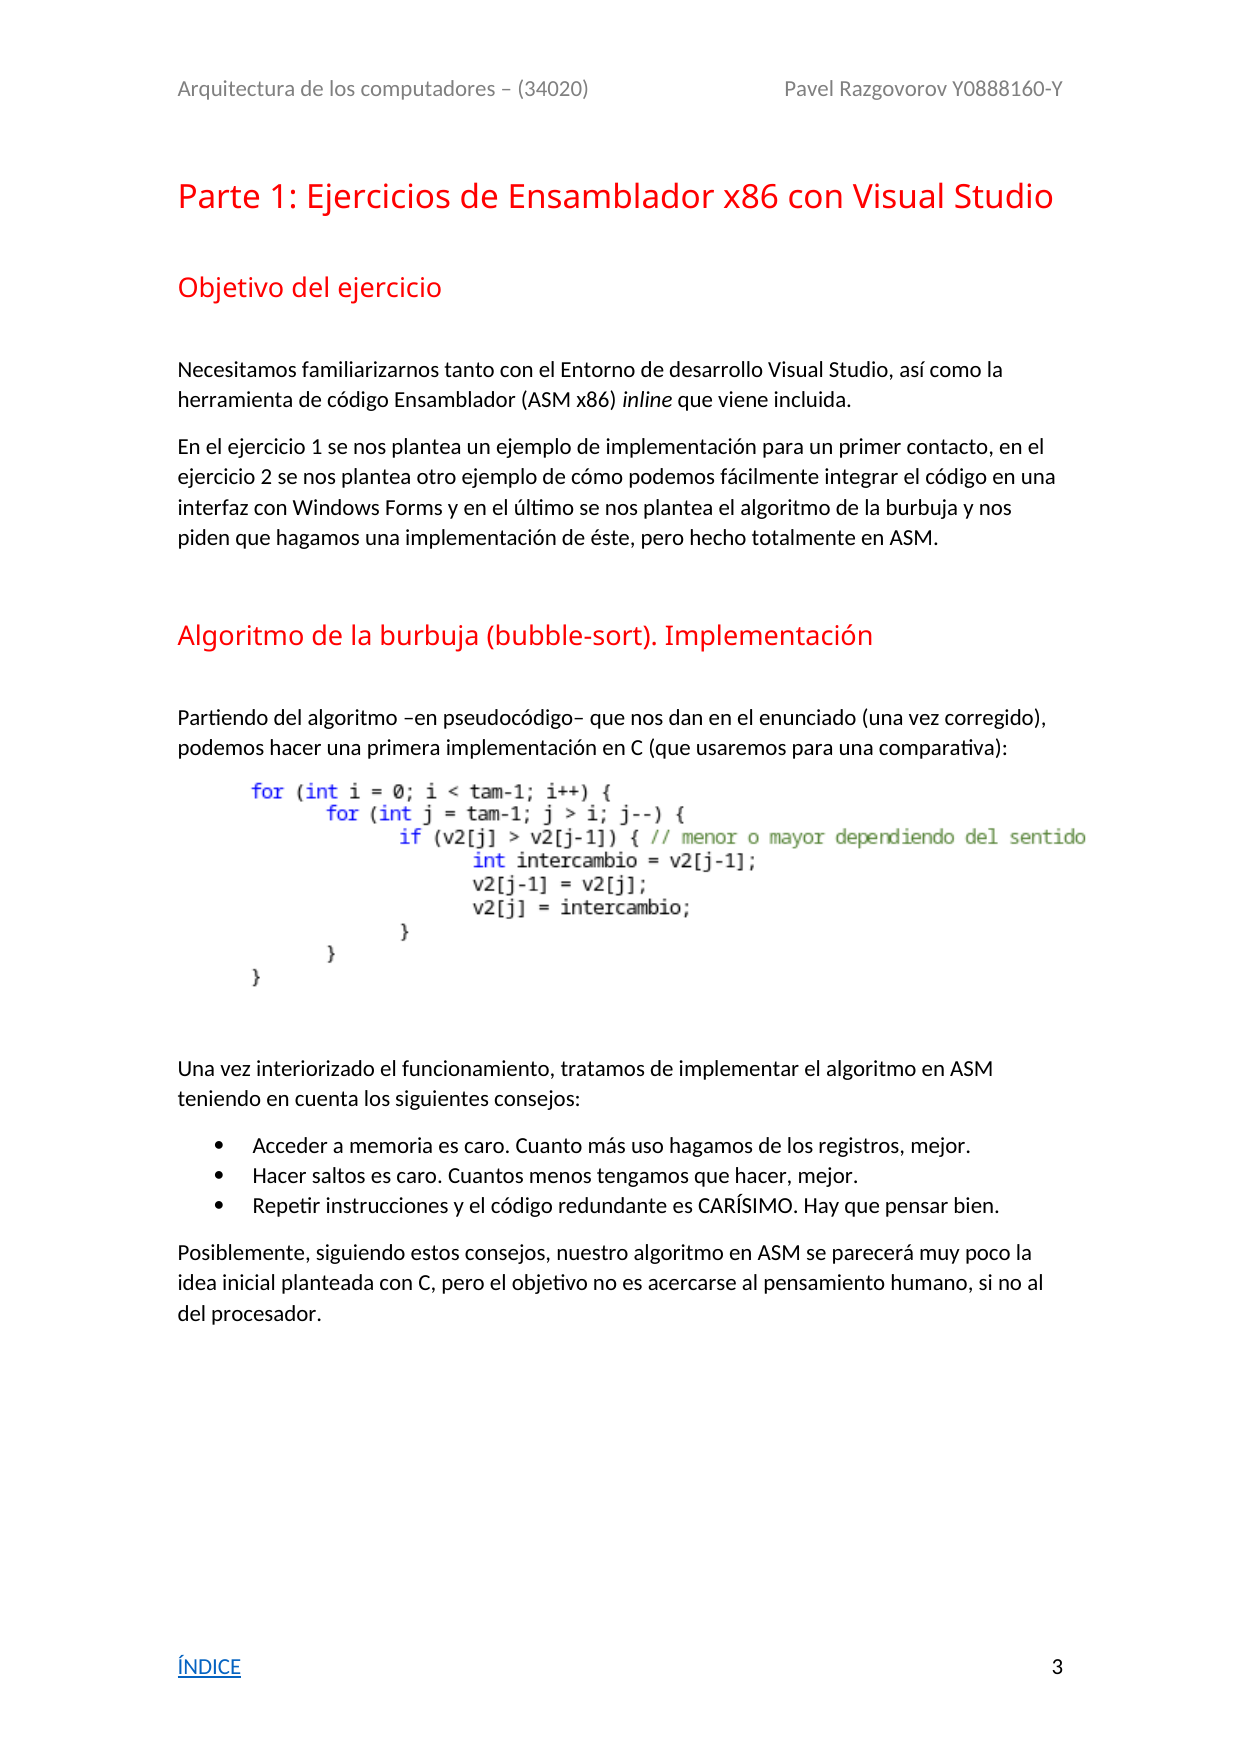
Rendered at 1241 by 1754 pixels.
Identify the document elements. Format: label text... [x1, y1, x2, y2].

text Posiblemente, siguiendo estos consejos, nuestro algoritmo en ASM se parecerá muy poco la idea inicial planteada con C, pero el objetivo no es acercarse al pensamiento humano, si no al del procesador. [177, 1238, 1063, 1327]
list Repetir instrucciones y el código redundante es CARÍSIMO. Hay que pensar bien. [215, 1191, 1063, 1219]
list Acceder a memoria es caro. Cuanto más uso hagamos de los registros, mejor. [215, 1131, 1063, 1159]
subtitle Algoritmo de la burbuja (bubble-sort). Implementación [177, 617, 1063, 653]
text Una vez interiorizado el funcionamiento, tratamos de implementar el algoritmo en ASM teniendo en cuenta los siguientes consejos: [177, 1054, 1063, 1112]
text En el ejercicio 1 se nos plantea un ejemplo de implementación para un primer contacto, en el ejercicio 2 se nos plantea otro ejemplo de cómo podemos fácilmente integrar el código en una interfaz con Windows Forms y en el último se nos plantea el algoritmo de la burbuja y nos piden que hagamos una implementación de éste, pero hecho totalmente en ASM. [177, 432, 1063, 551]
subtitle Parte 1: Ejercicios de Ensamblador x86 con Visual Studio [177, 173, 1063, 218]
text Partiendo del algoritmo –en pseudocódigo– que nos dan en el enunciado (una vez corregido), podemos hacer una primera implementación en C (que usaremos para una comparativa): [177, 703, 1063, 761]
text Necesitamos familiarizarnos tanto con el Entorno de desarrollo Visual Studio, así como la herramienta de código Ensamblador (ASM x86) inline que viene incluida. [177, 355, 1063, 413]
list Hacer saltos es caro. Cuantos menos tengamos que hacer, mejor. [215, 1161, 1063, 1189]
subtitle Objetivo del ejercicio [177, 268, 1063, 305]
